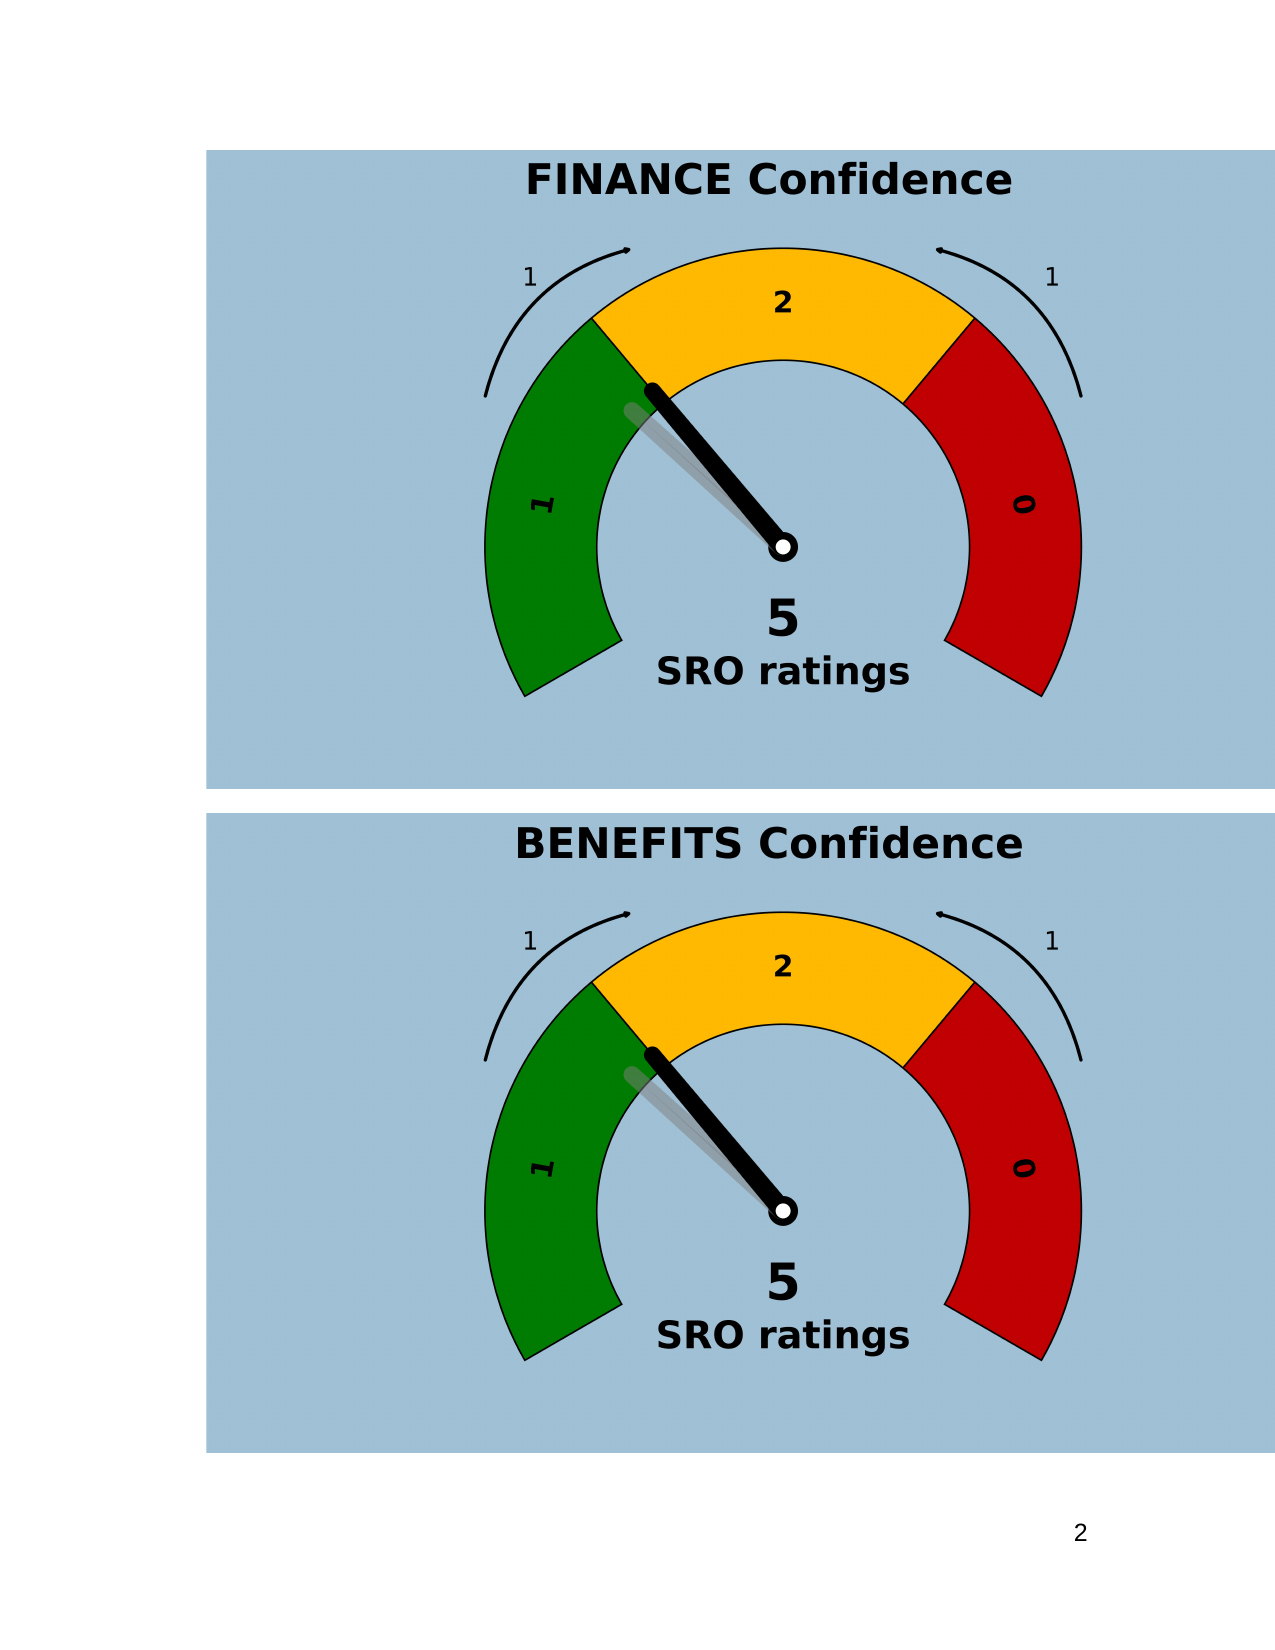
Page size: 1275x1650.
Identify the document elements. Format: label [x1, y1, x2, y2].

picture [206, 813, 1275, 1453]
picture [206, 150, 1275, 789]
